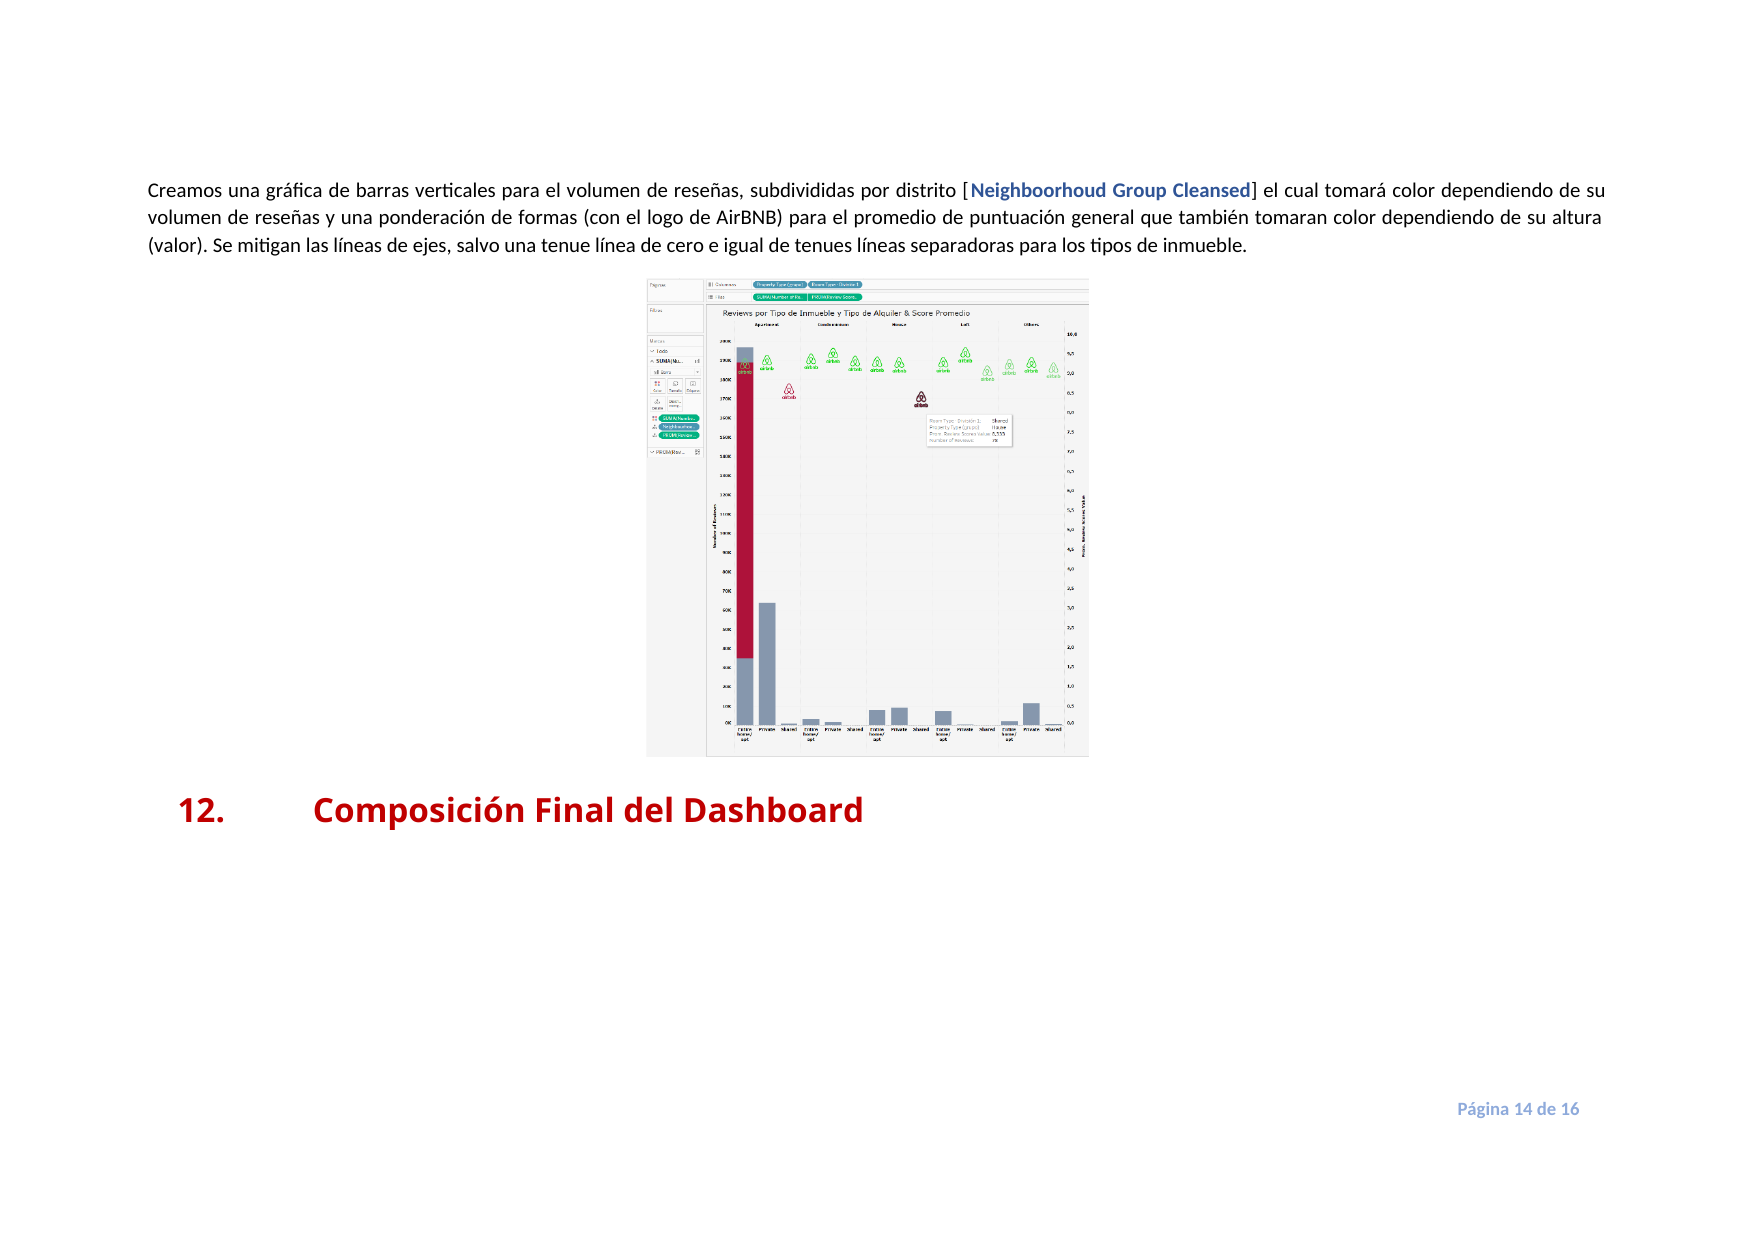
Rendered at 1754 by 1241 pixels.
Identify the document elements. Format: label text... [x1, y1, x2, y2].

text Creamos una gráfica de barras verticales para el volumen de reseñas, subdivididas por distrito [Neighboorhoud Group Cleansed] el cual tomará color dependiendo de su volumen de reseñas y una ponderación de formas (con el logo de AirBNB) para el promedio de puntuación general que también tomaran color dependiendo de su altura (valor). Se mitigan las líneas de ejes, salvo una tenue línea de cero e igual de tenues líneas separadoras para los tipos de inmueble. [148, 177, 1606, 257]
picture [646, 278, 1089, 757]
